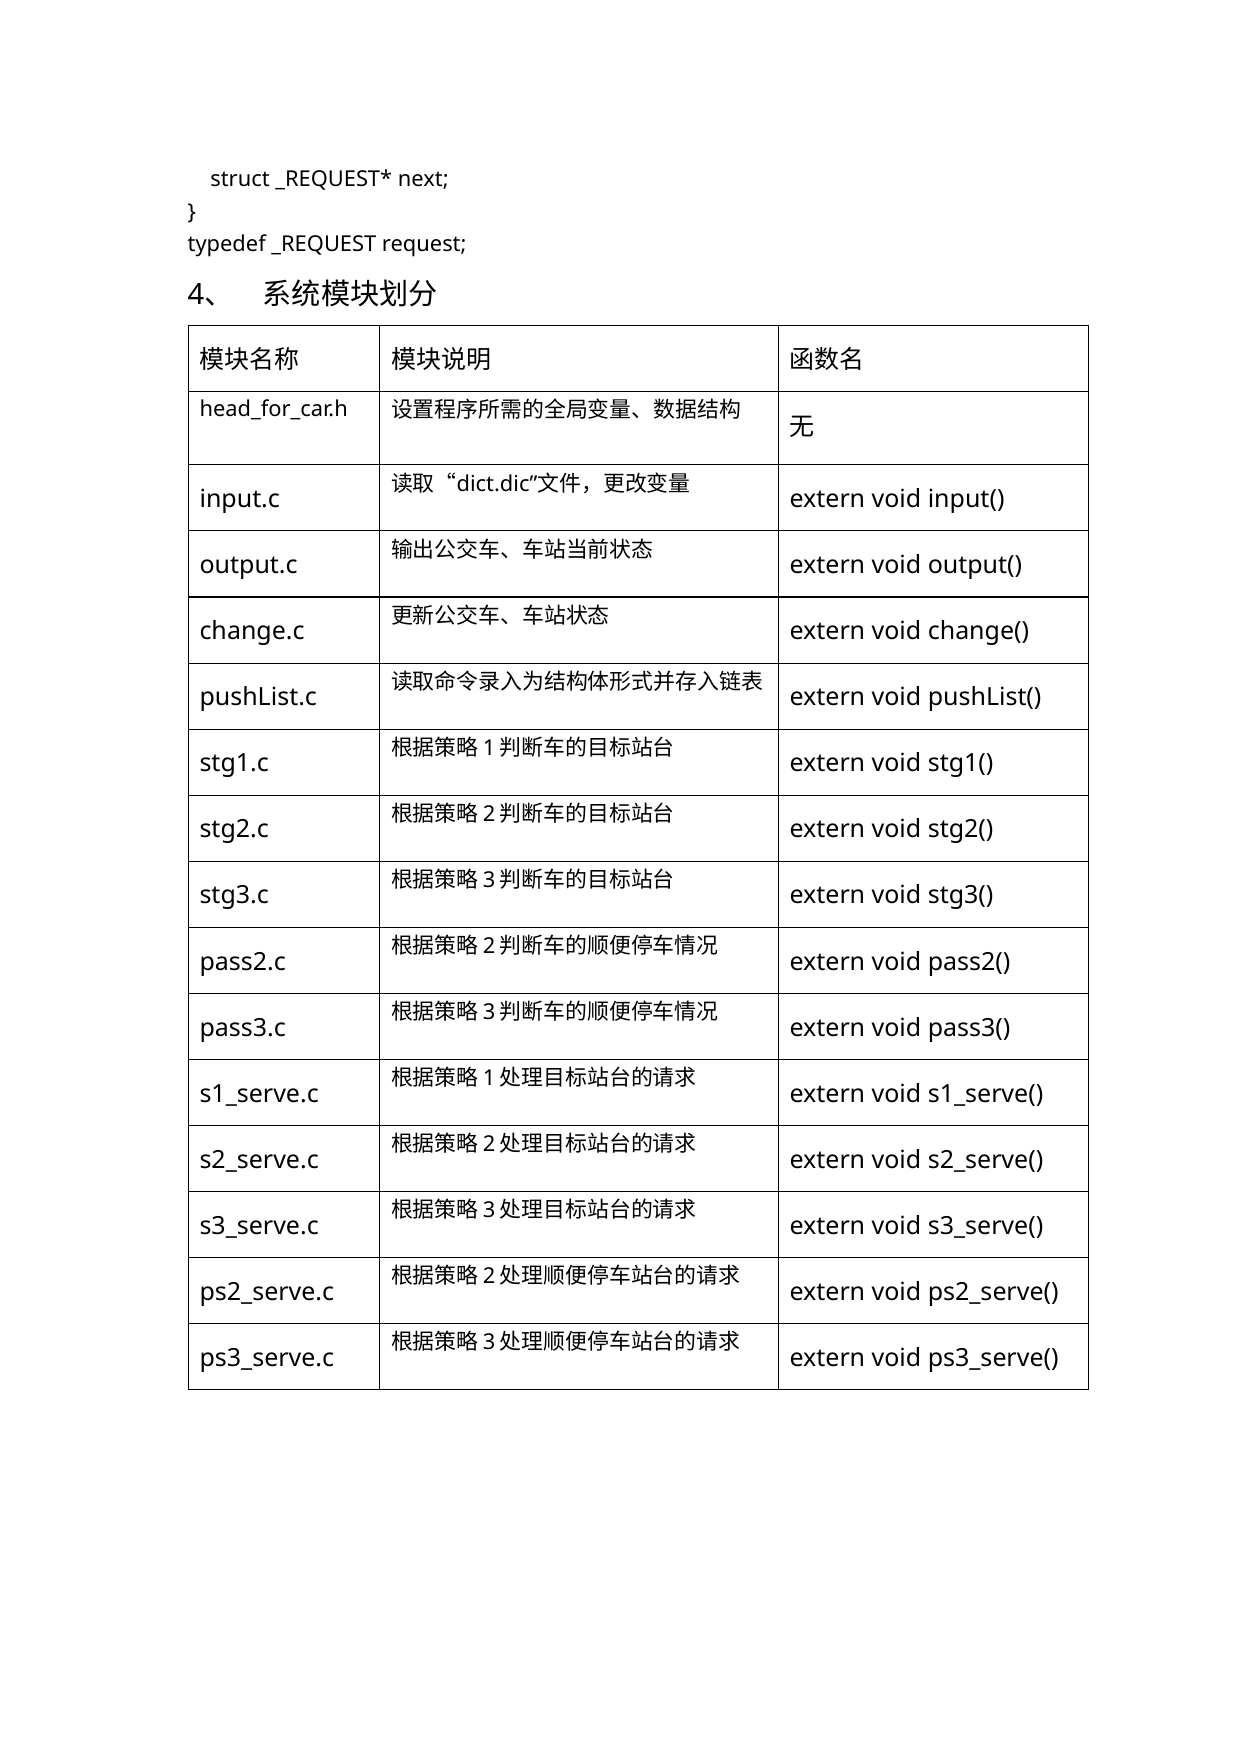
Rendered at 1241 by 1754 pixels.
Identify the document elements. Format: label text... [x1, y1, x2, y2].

table_cell 输出公交车、车站当前状态 [380, 531, 778, 596]
table_cell 读取“dict.dic”文件，更改变量 [380, 465, 778, 530]
table_cell 设置程序所需的全局变量、数据结构 [380, 392, 778, 464]
table_cell stg3.c [189, 862, 379, 927]
table_cell extern void pass2() [779, 928, 1088, 993]
table_cell extern void stg2() [779, 796, 1088, 861]
table_cell pushList.c [189, 664, 379, 728]
table_cell extern void input() [779, 465, 1088, 530]
table_cell 根据策略2判断车的顺便停车情况 [380, 928, 778, 993]
table_cell ps2_serve.c [189, 1258, 379, 1323]
table_cell extern void ps2_serve() [779, 1258, 1088, 1323]
table_cell pass2.c [189, 928, 379, 993]
table_cell 根据策略3判断车的顺便停车情况 [380, 994, 778, 1059]
table_cell ps3_serve.c [189, 1324, 379, 1389]
table_cell 根据策略2判断车的目标站台 [380, 796, 778, 861]
table_cell extern void s2_serve() [779, 1126, 1088, 1191]
table_cell extern void change() [779, 598, 1088, 662]
table_cell output.c [189, 531, 379, 596]
table_cell 根据策略3处理目标站台的请求 [380, 1192, 778, 1257]
table_cell 根据策略1处理目标站台的请求 [380, 1060, 778, 1125]
table_cell s3_serve.c [189, 1192, 379, 1257]
table_cell 无 [779, 392, 1088, 464]
table_cell 读取命令录入为结构体形式并存入链表 [380, 664, 778, 728]
table_cell extern void pass3() [779, 994, 1088, 1059]
table_cell extern void output() [779, 531, 1088, 596]
table_cell 根据策略2处理顺便停车站台的请求 [380, 1258, 778, 1323]
text struct _REQUEST* next; [187, 162, 1053, 194]
table_cell stg2.c [189, 796, 379, 861]
table_cell 根据策略2处理目标站台的请求 [380, 1126, 778, 1191]
table_cell 根据策略3判断车的目标站台 [380, 862, 778, 927]
table_cell extern void s1_serve() [779, 1060, 1088, 1125]
table_cell change.c [189, 598, 379, 662]
table_cell s1_serve.c [189, 1060, 379, 1125]
table_cell 更新公交车、车站状态 [380, 598, 778, 662]
table_cell s2_serve.c [189, 1126, 379, 1191]
table_header 函数名 [779, 326, 1088, 391]
table_cell extern void stg1() [779, 730, 1088, 794]
table_cell extern void s3_serve() [779, 1192, 1088, 1257]
table_cell head_for_car.h [189, 392, 379, 464]
table_cell 根据策略1判断车的目标站台 [380, 730, 778, 794]
text } [187, 194, 1053, 227]
table_header 模块名称 [189, 326, 379, 391]
list 系统模块划分 [187, 259, 1053, 324]
table_cell stg1.c [189, 730, 379, 794]
table_cell pass3.c [189, 994, 379, 1059]
table_cell input.c [189, 465, 379, 530]
table_cell 根据策略3处理顺便停车站台的请求 [380, 1324, 778, 1389]
table_cell extern void ps3_serve() [779, 1324, 1088, 1389]
table_cell extern void stg3() [779, 862, 1088, 927]
text typedef _REQUEST request; [187, 227, 1053, 259]
table_header 模块说明 [380, 326, 778, 391]
table_cell extern void pushList() [779, 664, 1088, 728]
